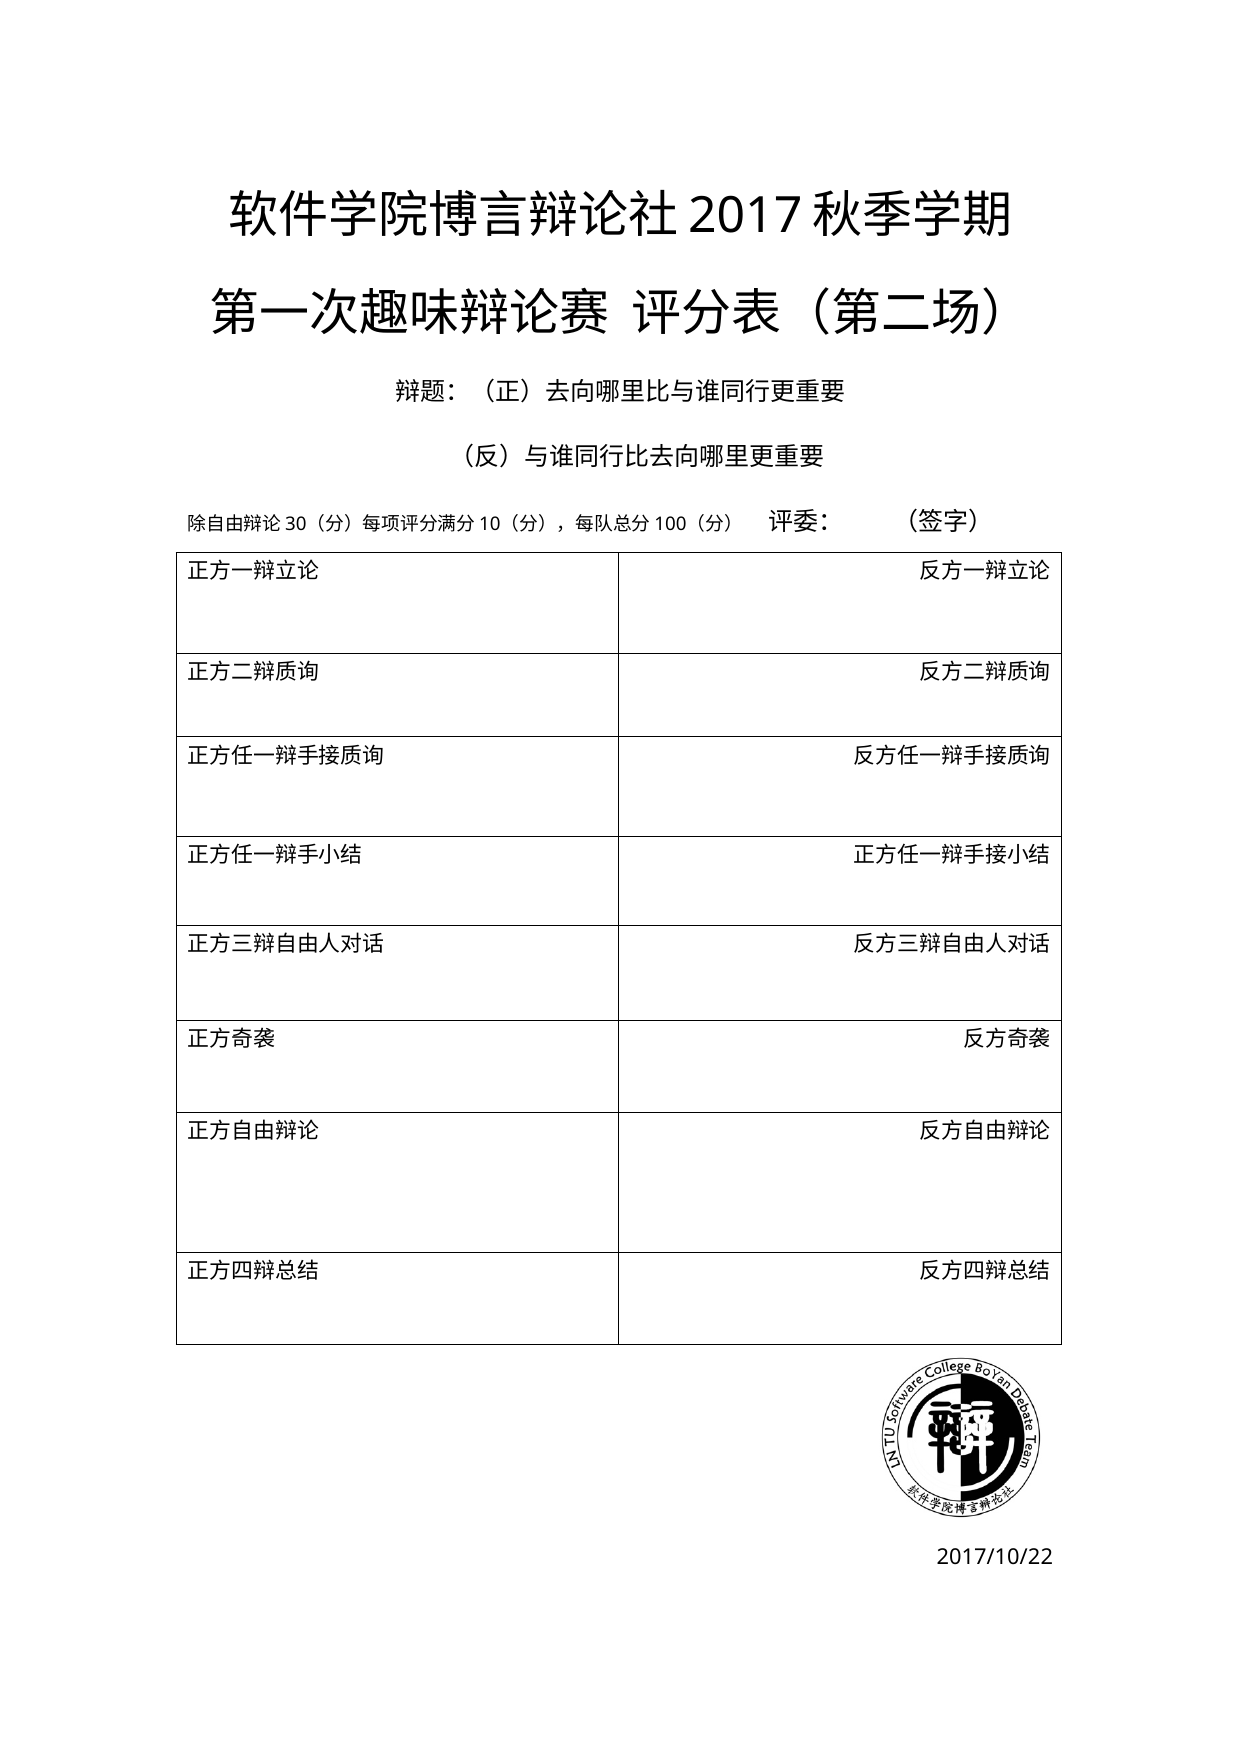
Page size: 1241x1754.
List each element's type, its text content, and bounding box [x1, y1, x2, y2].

table_cell 反方二辩质询 [619, 654, 1061, 736]
text 辩题：（正）去向哪里比与谁同行更重要 [187, 357, 1053, 422]
table_cell 正方四辩总结 [177, 1253, 618, 1344]
table_cell 正方任一辩手接质询 [177, 737, 618, 836]
table_cell 反方自由辩论 [619, 1113, 1061, 1252]
table_cell 正方奇袭 [177, 1021, 618, 1112]
text 2017/10/22 [187, 1540, 1053, 1572]
table_header 反方一辩立论 [619, 553, 1061, 653]
table_cell 正方二辩质询 [177, 654, 618, 736]
table_cell 正方任一辩手小结 [177, 837, 618, 925]
table_header 正方一辩立论 [177, 553, 618, 653]
text 软件学院博言辩论社2017秋季学期 [187, 162, 1053, 259]
table_cell 反方三辩自由人对话 [619, 926, 1061, 1020]
table_cell 正方任一辩手接小结 [619, 837, 1061, 925]
table_cell 反方任一辩手接质询 [619, 737, 1061, 836]
text （反）与谁同行比去向哪里更重要 [187, 422, 1053, 487]
table_cell 反方四辩总结 [619, 1253, 1061, 1344]
text 第一次趣味辩论赛 评分表（第二场） [187, 259, 1053, 357]
picture [868, 1345, 1053, 1530]
table_cell 正方三辩自由人对话 [177, 926, 618, 1020]
text 除自由辩论30（分）每项评分满分10（分），每队总分100（分） 评委： （签字） [187, 487, 1053, 552]
table_cell 正方自由辩论 [177, 1113, 618, 1252]
table_cell 反方奇袭 [619, 1021, 1061, 1112]
